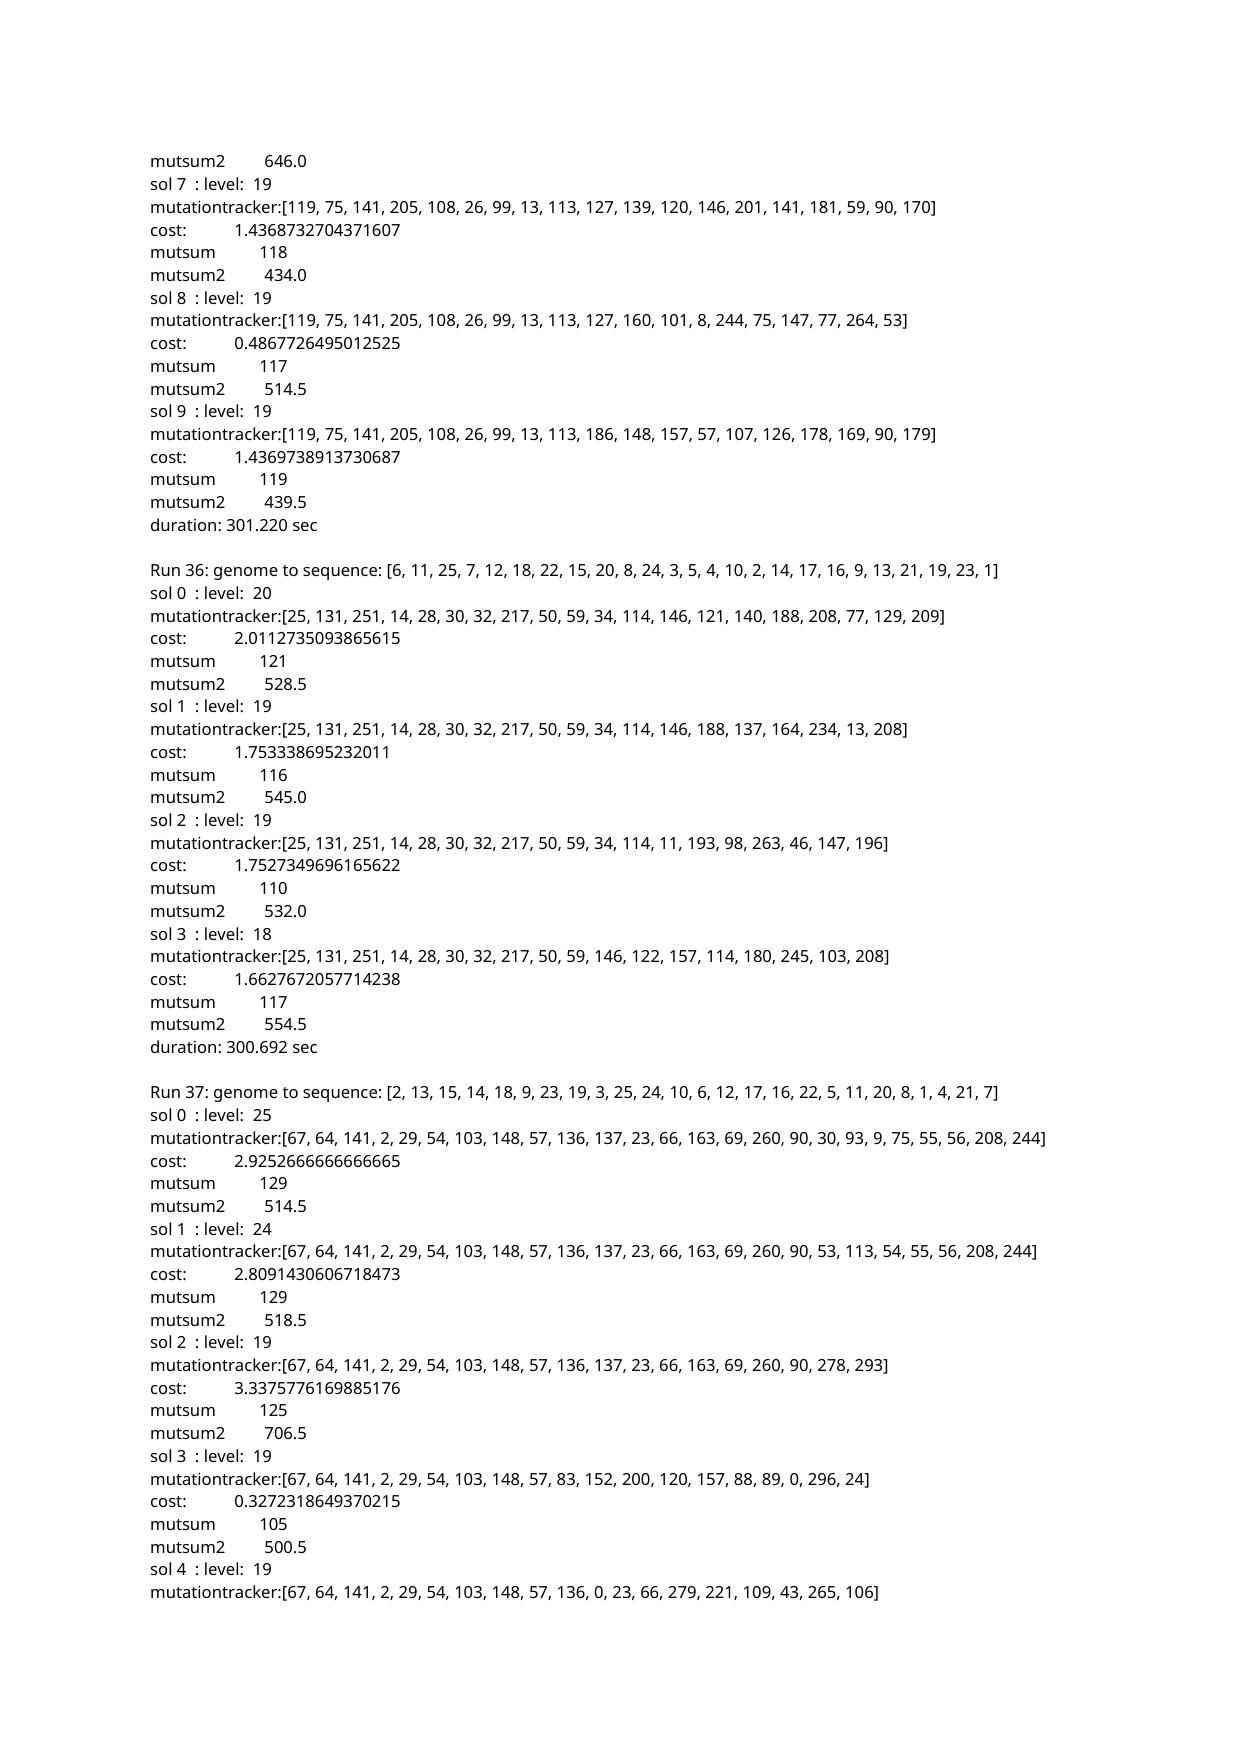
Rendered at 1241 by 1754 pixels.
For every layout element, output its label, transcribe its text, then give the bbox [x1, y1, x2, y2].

text mutsum 117 [150, 990, 1090, 1013]
text duration: 300.692 sec [150, 1036, 1090, 1058]
text sol 0 : level: 25 [150, 1104, 1090, 1126]
text mutsum 116 [150, 763, 1090, 786]
text mutsum 119 [150, 468, 1090, 491]
text sol 1 : level: 24 [150, 1217, 1090, 1240]
text mutationtracker:[25, 131, 251, 14, 28, 30, 32, 217, 50, 59, 34, 114, 146, 121, 140, 188, 208, 77, 129, 209] [150, 604, 1090, 627]
text cost: 1.7527349696165622 [150, 854, 1090, 877]
text mutsum 118 [150, 241, 1090, 263]
text mutationtracker:[67, 64, 141, 2, 29, 54, 103, 148, 57, 136, 137, 23, 66, 163, 69, 260, 90, 278, 293] [150, 1353, 1090, 1376]
text cost: 1.753338695232011 [150, 740, 1090, 763]
text mutsum2 439.5 [150, 491, 1090, 513]
text sol 2 : level: 19 [150, 808, 1090, 831]
text cost: 2.9252666666666665 [150, 1149, 1090, 1172]
text mutsum2 706.5 [150, 1422, 1090, 1444]
text sol 1 : level: 19 [150, 695, 1090, 718]
text mutsum2 646.0 [150, 150, 1090, 173]
text sol 9 : level: 19 [150, 400, 1090, 422]
text mutsum2 532.0 [150, 899, 1090, 922]
text mutsum 129 [150, 1285, 1090, 1308]
text Run 36: genome to sequence: [6, 11, 25, 7, 12, 18, 22, 15, 20, 8, 24, 3, 5, 4, 10, 2, 14, 17, 16, 9, 13, 21, 19, 23, 1] [150, 559, 1090, 581]
text cost: 1.4368732704371607 [150, 218, 1090, 241]
text mutationtracker:[25, 131, 251, 14, 28, 30, 32, 217, 50, 59, 146, 122, 157, 114, 180, 245, 103, 208] [150, 945, 1090, 967]
text Run 37: genome to sequence: [2, 13, 15, 14, 18, 9, 23, 19, 3, 25, 24, 10, 6, 12, 17, 16, 22, 5, 11, 20, 8, 1, 4, 21, 7] [150, 1081, 1090, 1104]
text mutationtracker:[67, 64, 141, 2, 29, 54, 103, 148, 57, 136, 0, 23, 66, 279, 221, 109, 43, 265, 106] [150, 1581, 1090, 1603]
text sol 7 : level: 19 [150, 173, 1090, 195]
text mutsum2 514.5 [150, 377, 1090, 400]
text sol 4 : level: 19 [150, 1558, 1090, 1581]
text mutationtracker:[25, 131, 251, 14, 28, 30, 32, 217, 50, 59, 34, 114, 11, 193, 98, 263, 46, 147, 196] [150, 831, 1090, 854]
text cost: 1.6627672057714238 [150, 967, 1090, 990]
text mutationtracker:[119, 75, 141, 205, 108, 26, 99, 13, 113, 186, 148, 157, 57, 107, 126, 178, 169, 90, 179] [150, 422, 1090, 445]
text cost: 2.0112735093865615 [150, 627, 1090, 649]
text sol 2 : level: 19 [150, 1331, 1090, 1353]
text mutsum 117 [150, 354, 1090, 377]
text mutsum2 528.5 [150, 672, 1090, 695]
text mutsum2 500.5 [150, 1535, 1090, 1558]
text cost: 0.3272318649370215 [150, 1490, 1090, 1512]
text mutsum 125 [150, 1399, 1090, 1422]
text mutsum2 514.5 [150, 1194, 1090, 1217]
text cost: 1.4369738913730687 [150, 445, 1090, 468]
text cost: 3.3375776169885176 [150, 1376, 1090, 1399]
text cost: 2.8091430606718473 [150, 1263, 1090, 1285]
text mutsum 121 [150, 649, 1090, 672]
text mutationtracker:[119, 75, 141, 205, 108, 26, 99, 13, 113, 127, 139, 120, 146, 201, 141, 181, 59, 90, 170] [150, 195, 1090, 218]
text mutationtracker:[67, 64, 141, 2, 29, 54, 103, 148, 57, 83, 152, 200, 120, 157, 88, 89, 0, 296, 24] [150, 1467, 1090, 1490]
text mutsum2 545.0 [150, 786, 1090, 808]
text mutationtracker:[25, 131, 251, 14, 28, 30, 32, 217, 50, 59, 34, 114, 146, 188, 137, 164, 234, 13, 208] [150, 718, 1090, 740]
text mutsum2 518.5 [150, 1308, 1090, 1331]
text mutationtracker:[119, 75, 141, 205, 108, 26, 99, 13, 113, 127, 160, 101, 8, 244, 75, 147, 77, 264, 53] [150, 309, 1090, 332]
text sol 3 : level: 18 [150, 922, 1090, 945]
text cost: 0.4867726495012525 [150, 332, 1090, 354]
text mutsum2 554.5 [150, 1013, 1090, 1036]
text mutationtracker:[67, 64, 141, 2, 29, 54, 103, 148, 57, 136, 137, 23, 66, 163, 69, 260, 90, 53, 113, 54, 55, 56, 208, 244] [150, 1240, 1090, 1263]
text duration: 301.220 sec [150, 513, 1090, 536]
text sol 8 : level: 19 [150, 286, 1090, 309]
text mutsum 129 [150, 1172, 1090, 1194]
text mutsum 110 [150, 877, 1090, 899]
text sol 3 : level: 19 [150, 1444, 1090, 1467]
text mutsum2 434.0 [150, 263, 1090, 286]
text sol 0 : level: 20 [150, 581, 1090, 604]
text mutationtracker:[67, 64, 141, 2, 29, 54, 103, 148, 57, 136, 137, 23, 66, 163, 69, 260, 90, 30, 93, 9, 75, 55, 56, 208, 244] [150, 1126, 1090, 1149]
text mutsum 105 [150, 1512, 1090, 1535]
